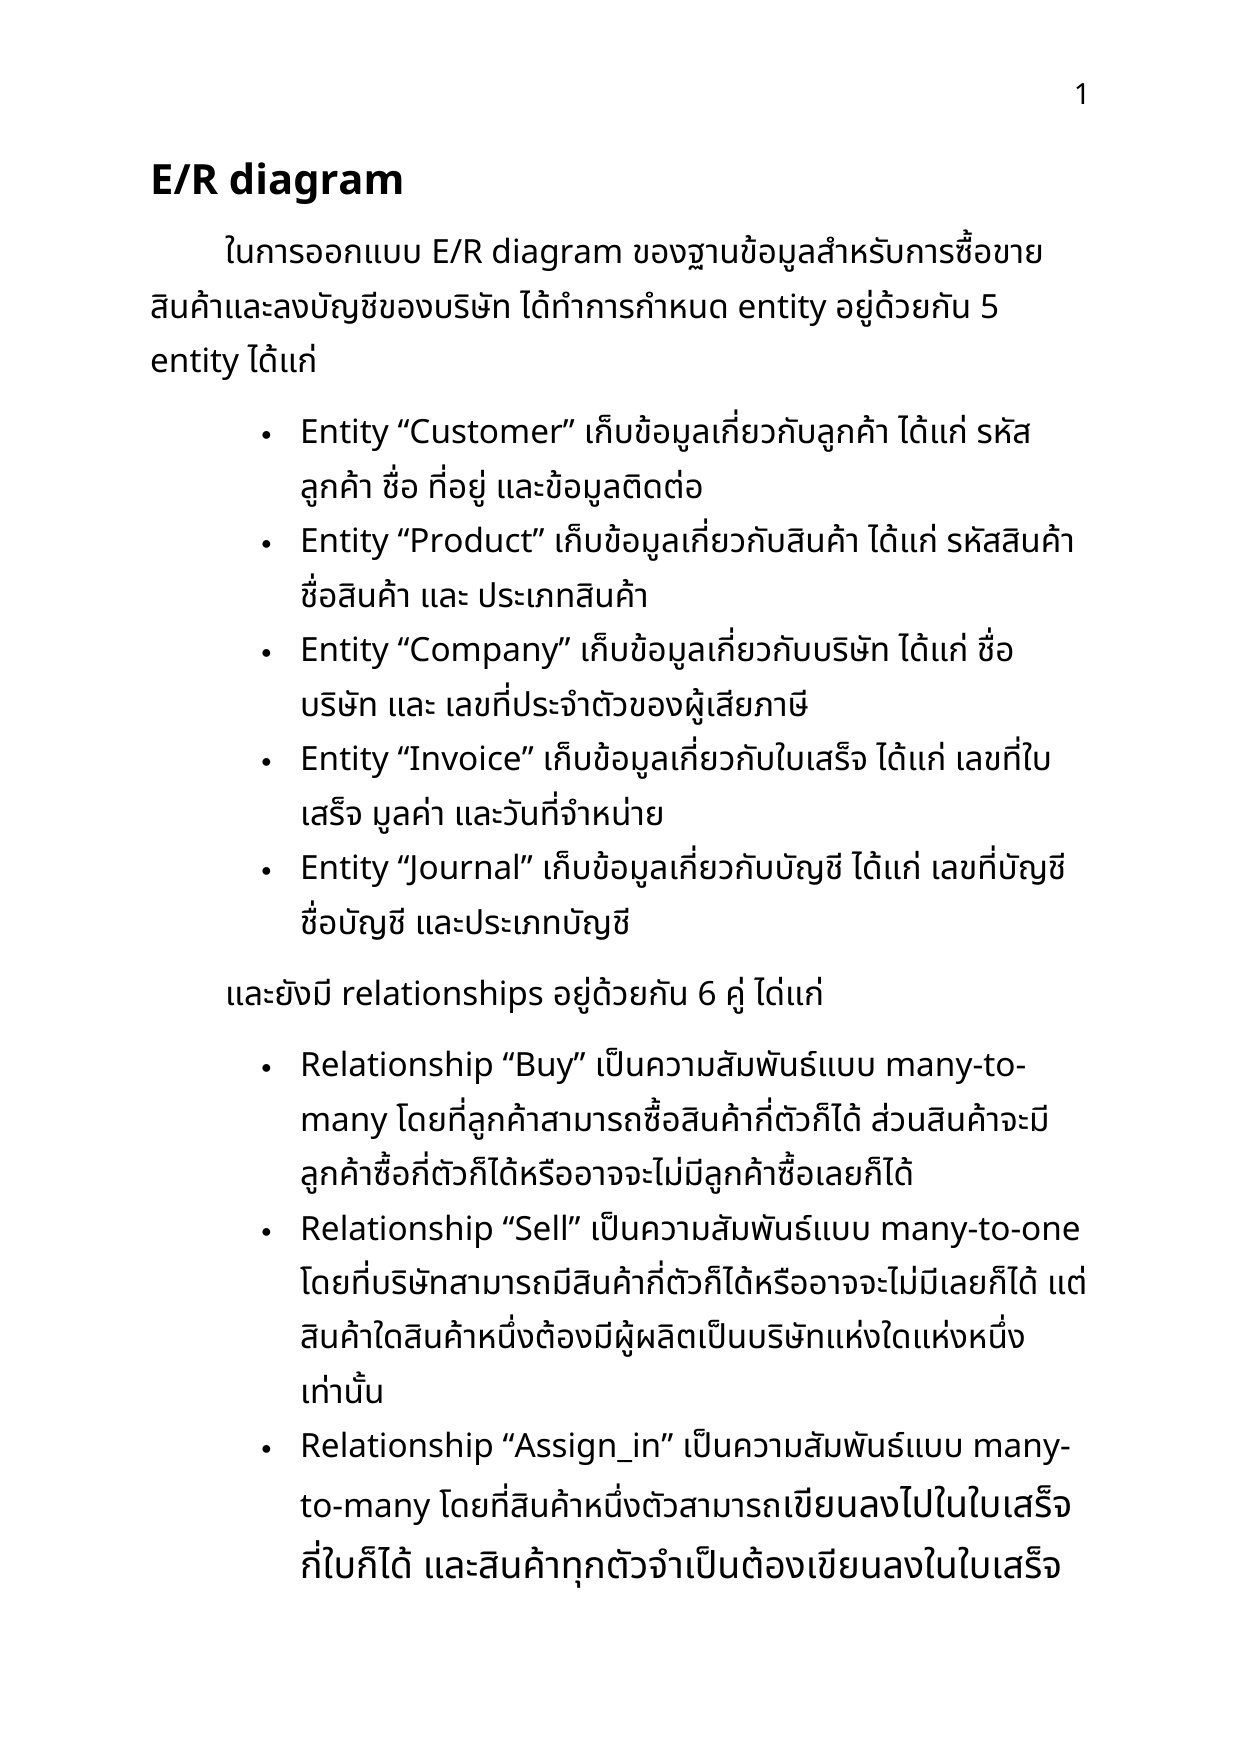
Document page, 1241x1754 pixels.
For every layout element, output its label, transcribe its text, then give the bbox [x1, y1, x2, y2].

list Entity “Product” เก็บข้อมูลเกี่ยวกับสินค้า ได้แก่ รหัสสินค้า ชื่อสินค้า และ ประเภทสินค้า [262, 517, 1090, 622]
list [262, 1422, 1090, 1595]
text E/R diagram [150, 150, 1090, 207]
list Relationship “Sell” เป็นความสัมพันธ์แบบ many-to-one โดยที่บริษัทสามารถมีสินค้ากี่ตัวก็ได้หรืออาจจะไม่มีเลยก็ได้ แต่สินค้าใดสินค้าหนึ่งต้องมีผู้ผลิตเป็นบริษัทแห่งใดแห่งหนึ่งเท่านั้น [262, 1204, 1090, 1418]
list Entity “Customer” เก็บข้อมูลเกี่ยวกับลูกค้า ได้แก่ รหัสลูกค้า ชื่อ ที่อยู่ และข้อมูลติดต่อ [262, 408, 1090, 513]
text และยังมี relationships อยู่ด้วยกัน 6 คู่ ได่แก่ [225, 970, 1090, 1020]
list Entity “Company” เก็บข้อมูลเกี่ยวกับบริษัท ได้แก่ ชื่อบริษัท และ เลขที่ประจำตัวของผู้เสียภาษี [262, 626, 1090, 731]
text ในการออกแบบ E/R diagram ของฐานข้อมูลสำหรับการซื้อขายสินค้าและลงบัญชีของบริษัท ได้ทำการกำหนด entity อยู่ด้วยกัน 5 entity ได้แก่ [150, 228, 1090, 388]
list Relationship “Buy” เป็นความสัมพันธ์แบบ many-to-many โดยที่ลูกค้าสามารถซื้อสินค้ากี่ตัวก็ได้ ส่วนสินค้าจะมีลูกค้าซื้อกี่ตัวก็ได้หรืออาจจะไม่มีลูกค้าซื้อเลยก็ได้ [262, 1041, 1090, 1201]
list Entity “Journal” เก็บข้อมูลเกี่ยวกับบัญชี ได้แก่ เลขที่บัญชี ชื่อบัญชี และประเภทบัญชี [262, 844, 1090, 949]
list Entity “Invoice” เก็บข้อมูลเกี่ยวกับใบเสร็จ ได้แก่ เลขที่ใบเสร็จ มูลค่า และวันที่จำหน่าย [262, 735, 1090, 840]
